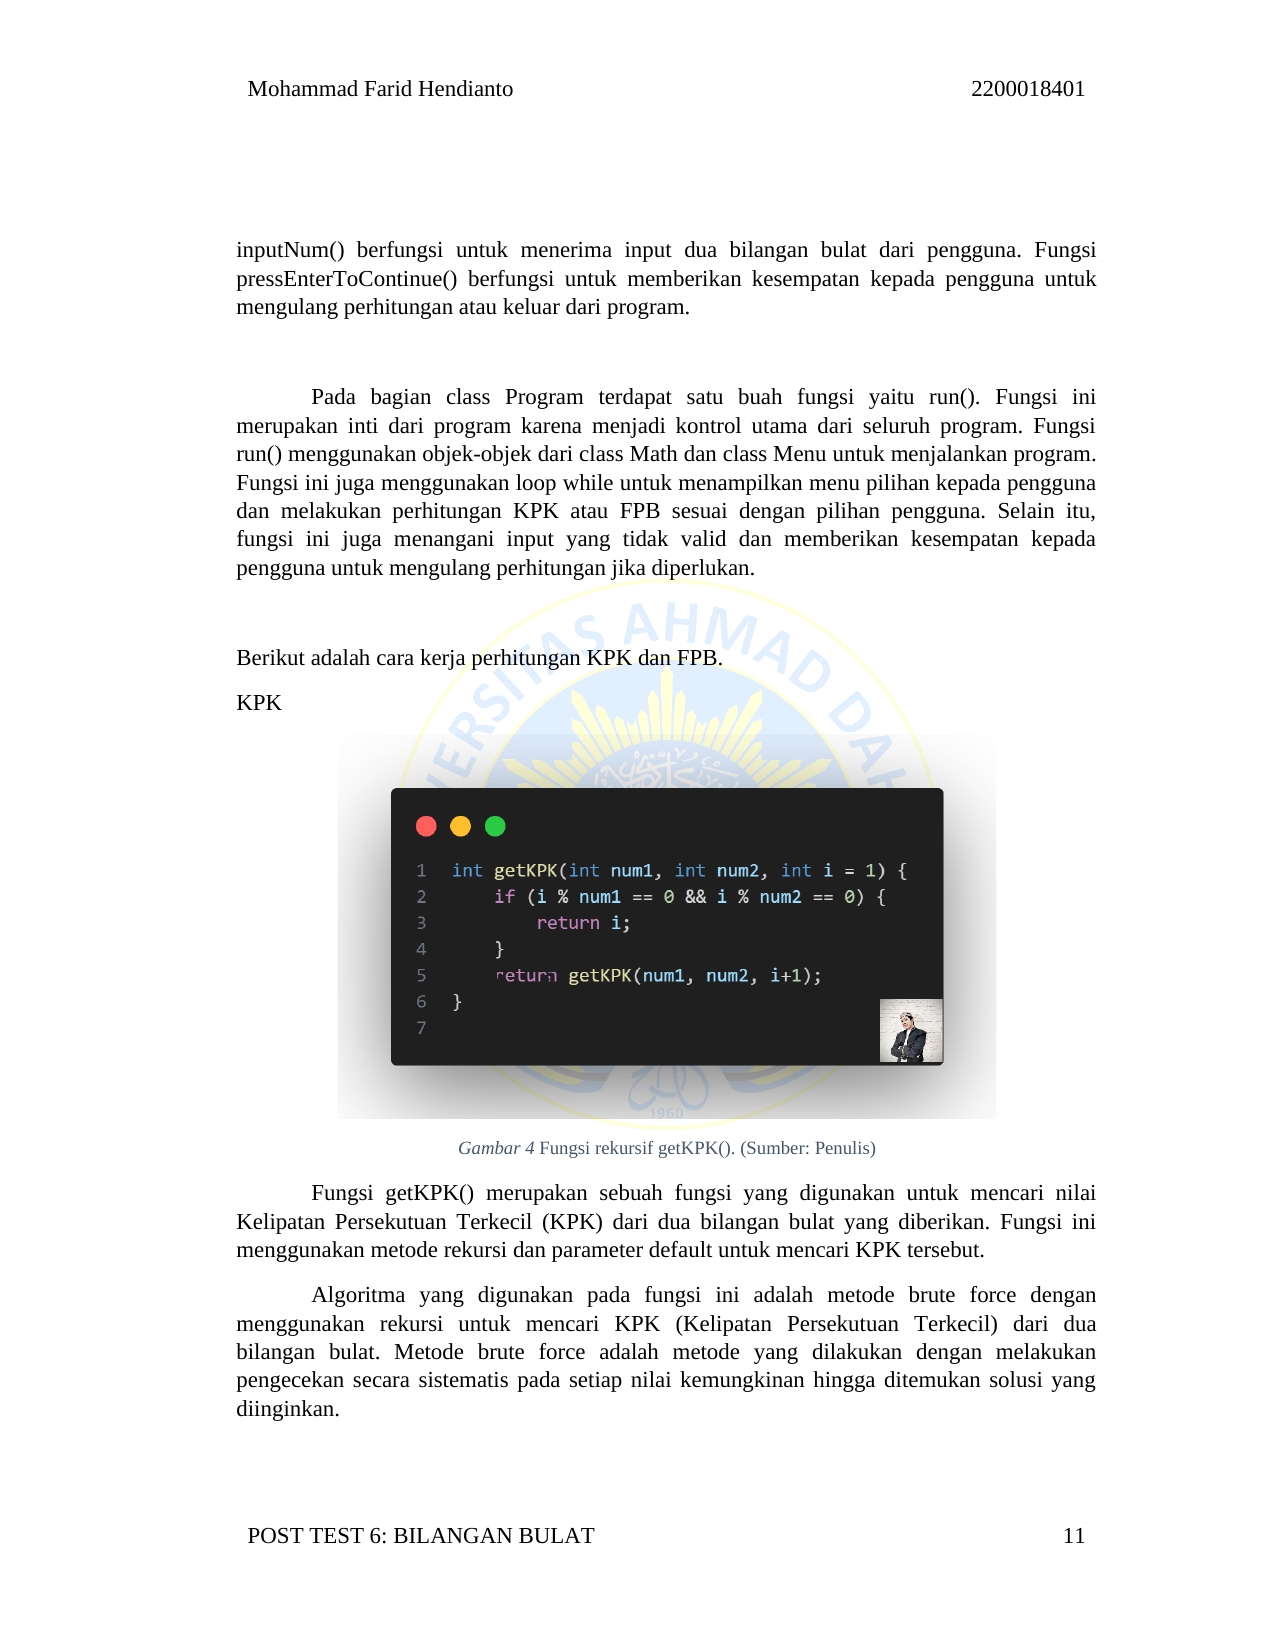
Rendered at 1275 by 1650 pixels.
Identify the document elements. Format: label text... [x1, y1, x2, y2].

text KPK [236, 689, 1098, 716]
text Gambar 4 Fungsi rekursif getKPK(). (Sumber: Penulis) [236, 1137, 1098, 1158]
picture [337, 734, 997, 1119]
text Fungsi getKPK() merupakan sebuah fungsi yang digunakan untuk mencari nilai Kelipatan Persekutuan Terkecil (KPK) dari dua bilangan bulat yang diberikan. Fungsi ini menggunakan metode rekursi dan parameter default untuk mencari KPK tersebut. [236, 1179, 1098, 1262]
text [236, 236, 1098, 319]
text Algoritma yang digunakan pada fungsi ini adalah metode brute force dengan menggunakan rekursi untuk mencari KPK (Kelipatan Persekutuan Terkecil) dari dua bilangan bulat. Metode brute force adalah metode yang dilakukan dengan melakukan pengecekan secara sistematis pada setiap nilai kemungkinan hingga ditemukan solusi yang diinginkan. [236, 1281, 1098, 1421]
text Berikut adalah cara kerja perhitungan KPK dan FPB. [236, 644, 1098, 671]
text Pada bagian class Program terdapat satu buah fungsi yaitu run(). Fungsi ini merupakan inti dari program karena menjadi kontrol utama dari seluruh program. Fungsi run() menggunakan objek-objek dari class Math dan class Menu untuk menjalankan program. Fungsi ini juga menggunakan loop while untuk menampilkan menu pilihan kepada pengguna dan melakukan perhitungan KPK atau FPB sesuai dengan pilihan pengguna. Selain itu, fungsi ini juga menangani input yang tidak valid dan memberikan kesempatan kepada pengguna untuk mengulang perhitungan jika diperlukan. [236, 383, 1098, 580]
